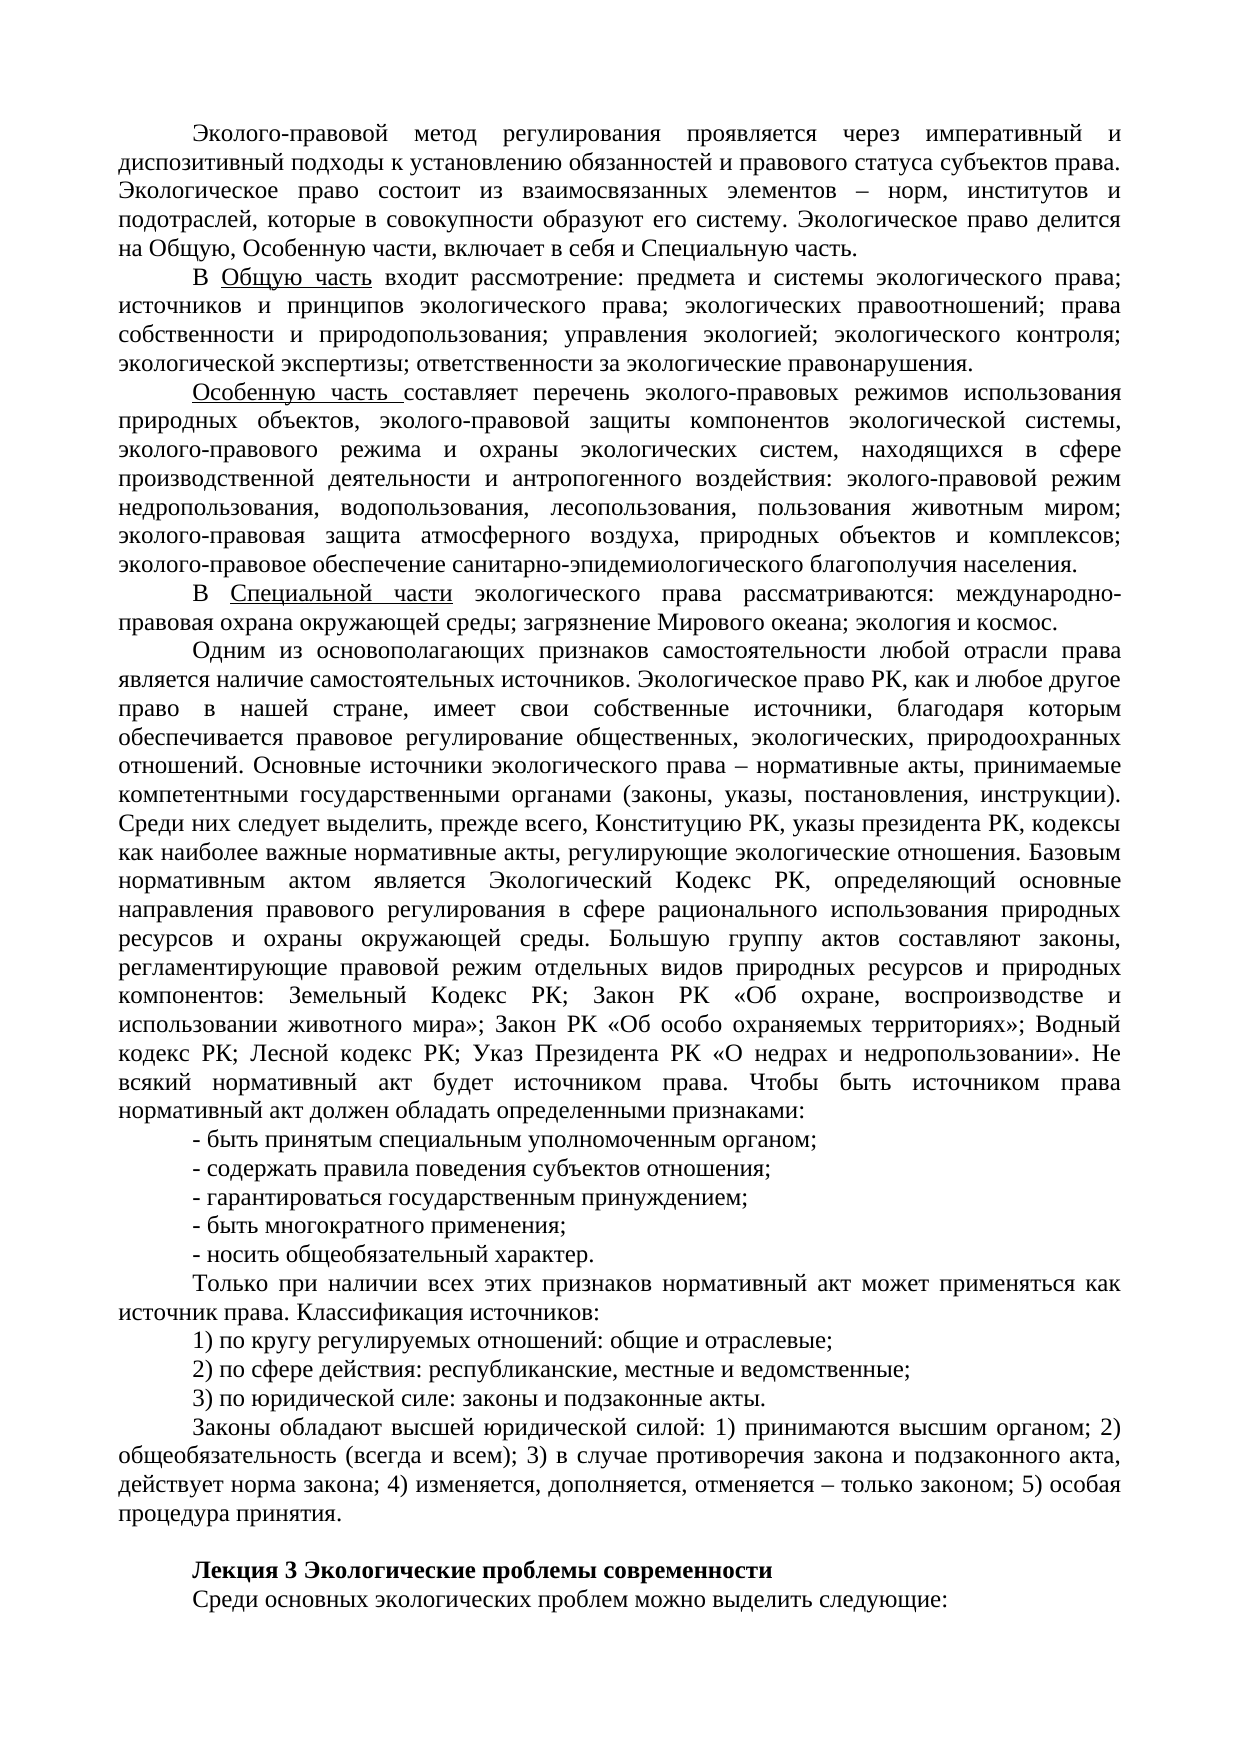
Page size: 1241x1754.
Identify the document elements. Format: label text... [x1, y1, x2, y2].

text В Общую часть входит рассмотрение: предмета и системы экологического права; источников и принципов экологического права; экологических правоотношений; права собственности и природопользования; управления экологией; экологического контроля; экологической экспертизы; ответственности за экологические правонарушения. [118, 262, 1122, 377]
text - быть многократного применения; [118, 1211, 1122, 1239]
text - носить общеобязательный характер. [118, 1239, 1122, 1268]
text - быть принятым специальным уполномоченным органом; [118, 1124, 1122, 1153]
text Лекция 3 Экологические проблемы современности [118, 1556, 1122, 1584]
text Особенную часть составляет перечень эколого-правовых режимов использования природных объектов, эколого-правовой защиты компонентов экологической системы, эколого-правового режима и охраны экологических систем, находящихся в сфере производственной деятельности и антропогенного воздействия: эколого-правовой режим недропользования, водопользования, лесопользования, пользования животным миром; эколого-правовая защита атмосферного воздуха, природных объектов и комплексов; эколого-правовое обеспечение санитарно-эпидемиологического благополучия населения. [118, 377, 1122, 578]
text Одним из основополагающих признаков самостоятельности любой отрасли права является наличие самостоятельных источников. Экологическое право РК, как и любое другое право в нашей стране, имеет свои собственные источники, благодаря которым обеспечивается правовое регулирование общественных, экологических, природоохранных отношений. Основные источники экологического права – нормативные акты, принимаемые компетентными государственными органами (законы, указы, постановления, инструкции). Среди них следует выделить, прежде всего, Конституцию РК, указы президента РК, кодексы как наиболее важные нормативные акты, регулирующие экологические отношения. Базовым нормативным актом является Экологический Кодекс РК, определяющий основные направления правового регулирования в сфере рационального использования природных ресурсов и охраны окружающей среды. Большую группу актов составляют законы, регламентирующие правовой режим отдельных видов природных ресурсов и природных компонентов: Земельный Кодекс РК; Закон РК «Об охране, воспроизводстве и использовании животного мира»; Закон РК «Об особо охраняемых территориях»; Водный кодекс РК; Лесной кодекс РК; Указ Президента РК «О недрах и недропользовании». Не всякий нормативный акт будет источником права. Чтобы быть источником права нормативный акт должен обладать определенными признаками: [118, 636, 1122, 1124]
text Законы обладают высшей юридической силой: 1) принимаются высшим органом; 2) общеобязательность (всегда и всем); 3) в случае противоречия закона и подзаконного акта, действует норма закона; 4) изменяется, дополняется, отменяется – только законом; 5) особая процедура принятия. [118, 1412, 1122, 1527]
text Только при наличии всех этих признаков нормативный акт может применяться как источник права. Классификация источников: [118, 1268, 1122, 1326]
text Среди основных экологических проблем можно выделить следующие: [118, 1584, 1122, 1613]
text 3) по юридической силе: законы и подзаконные акты. [118, 1383, 1122, 1412]
text - содержать правила поведения субъектов отношения; [118, 1153, 1122, 1182]
text 2) по сфере действия: республиканские, местные и ведомственные; [118, 1354, 1122, 1383]
text - гарантироваться государственным принуждением; [118, 1182, 1122, 1211]
text В Специальной части экологического права рассматриваются: международно-правовая охрана окружающей среды; загрязнение Мирового океана; экология и космос. [118, 578, 1122, 636]
text 1) по кругу регулируемых отношений: общие и отраслевые; [118, 1326, 1122, 1354]
text Эколого-правовой метод регулирования проявляется через императивный и диспозитивный подходы к установлению обязанностей и правового статуса субъектов права. Экологическое право состоит из взаимосвязанных элементов – норм, институтов и подотраслей, которые в совокупности образуют его систему. Экологическое право делится на Общую, Особенную части, включает в себя и Специальную часть. [118, 118, 1122, 262]
